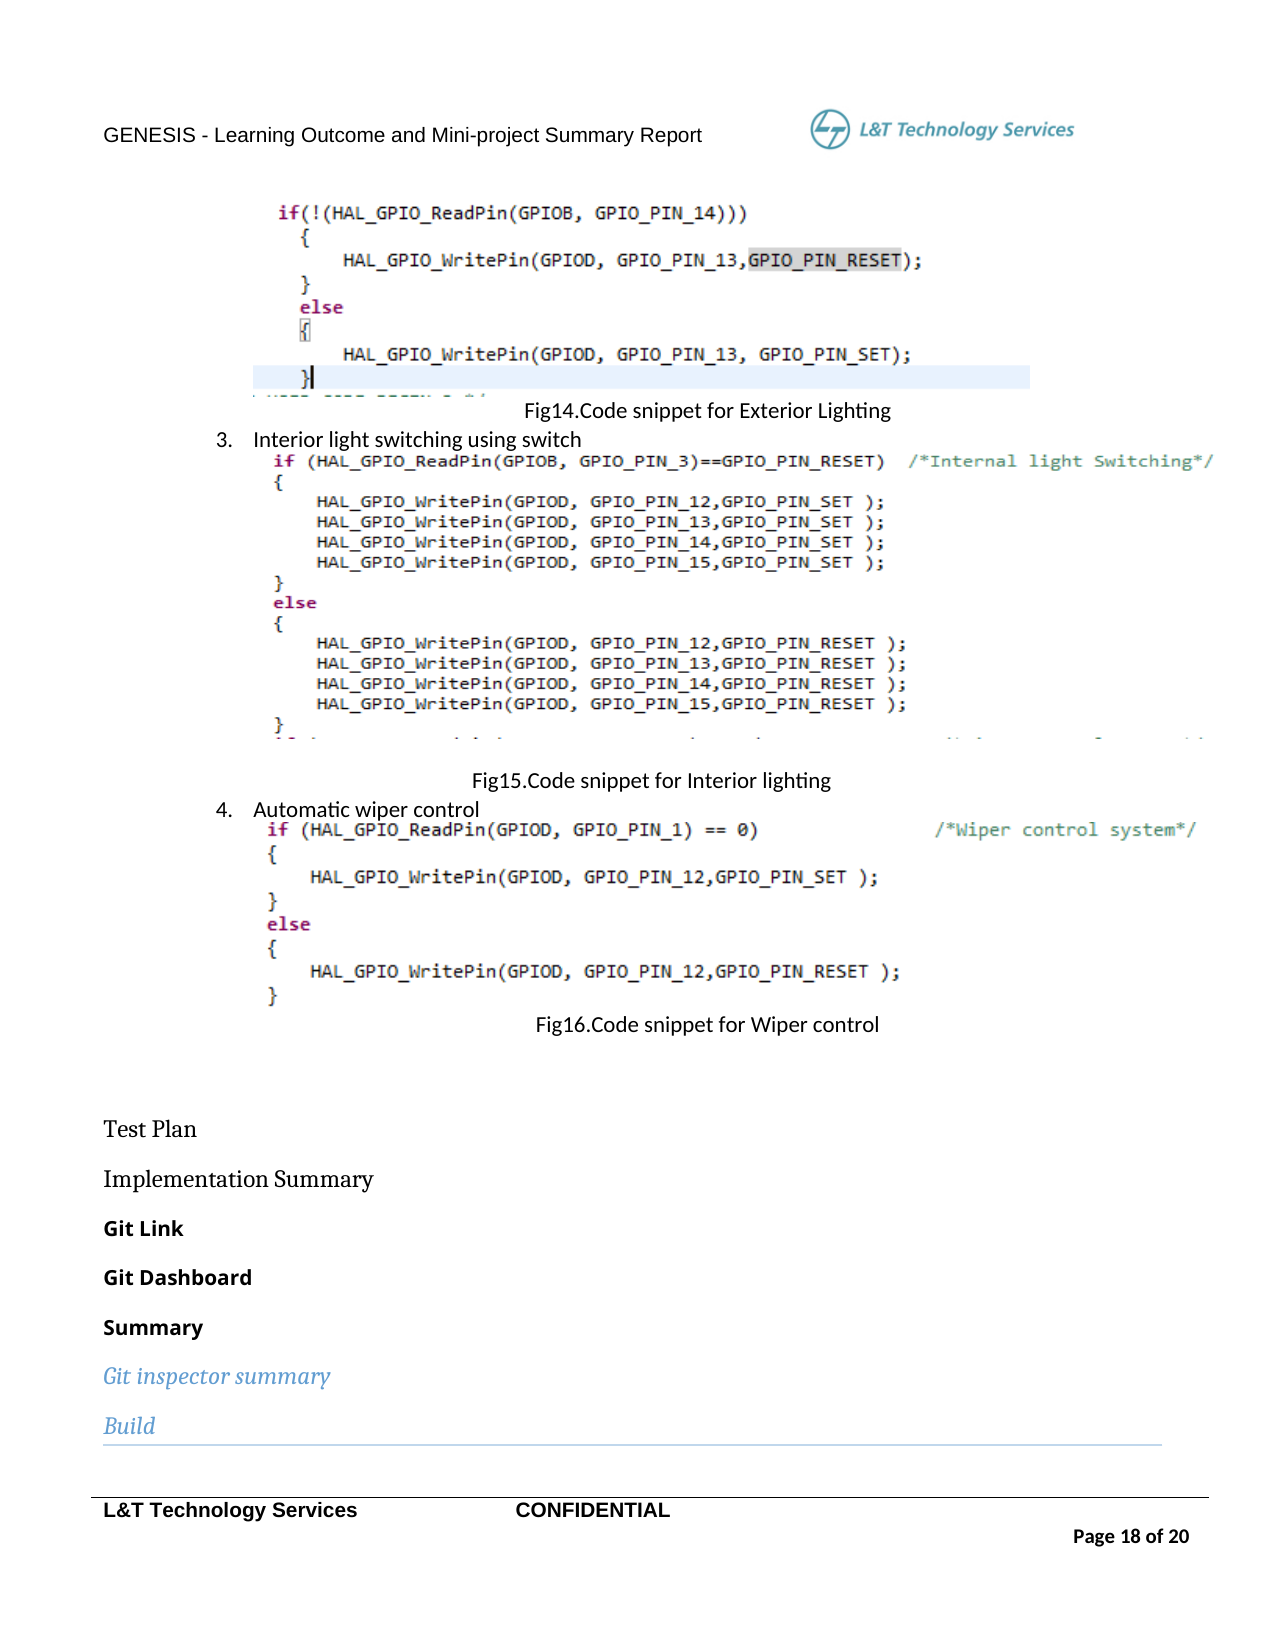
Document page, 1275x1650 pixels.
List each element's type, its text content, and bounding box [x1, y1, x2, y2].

picture [253, 185, 1030, 397]
list Automatic wiper control [216, 795, 1162, 823]
subtitle Build [103, 1412, 1162, 1444]
list Fig16.Code snippet for Wiper control [253, 1011, 1162, 1038]
subtitle Test Plan [103, 1115, 1162, 1144]
subtitle Git Link [103, 1214, 1162, 1243]
text Fig15.Code snippet for Interior lighting [103, 767, 1162, 795]
picture [253, 822, 1216, 1011]
list Interior light switching using switch [216, 425, 1162, 453]
picture [253, 452, 1275, 739]
subtitle Summary [103, 1313, 1162, 1341]
picture [808, 98, 1075, 162]
list Fig14.Code snippet for Exterior Lighting [253, 397, 1162, 425]
subtitle Implementation Summary [103, 1165, 1162, 1193]
subtitle Git Dashboard [103, 1263, 1162, 1292]
subtitle Git inspector summary [103, 1362, 1162, 1391]
